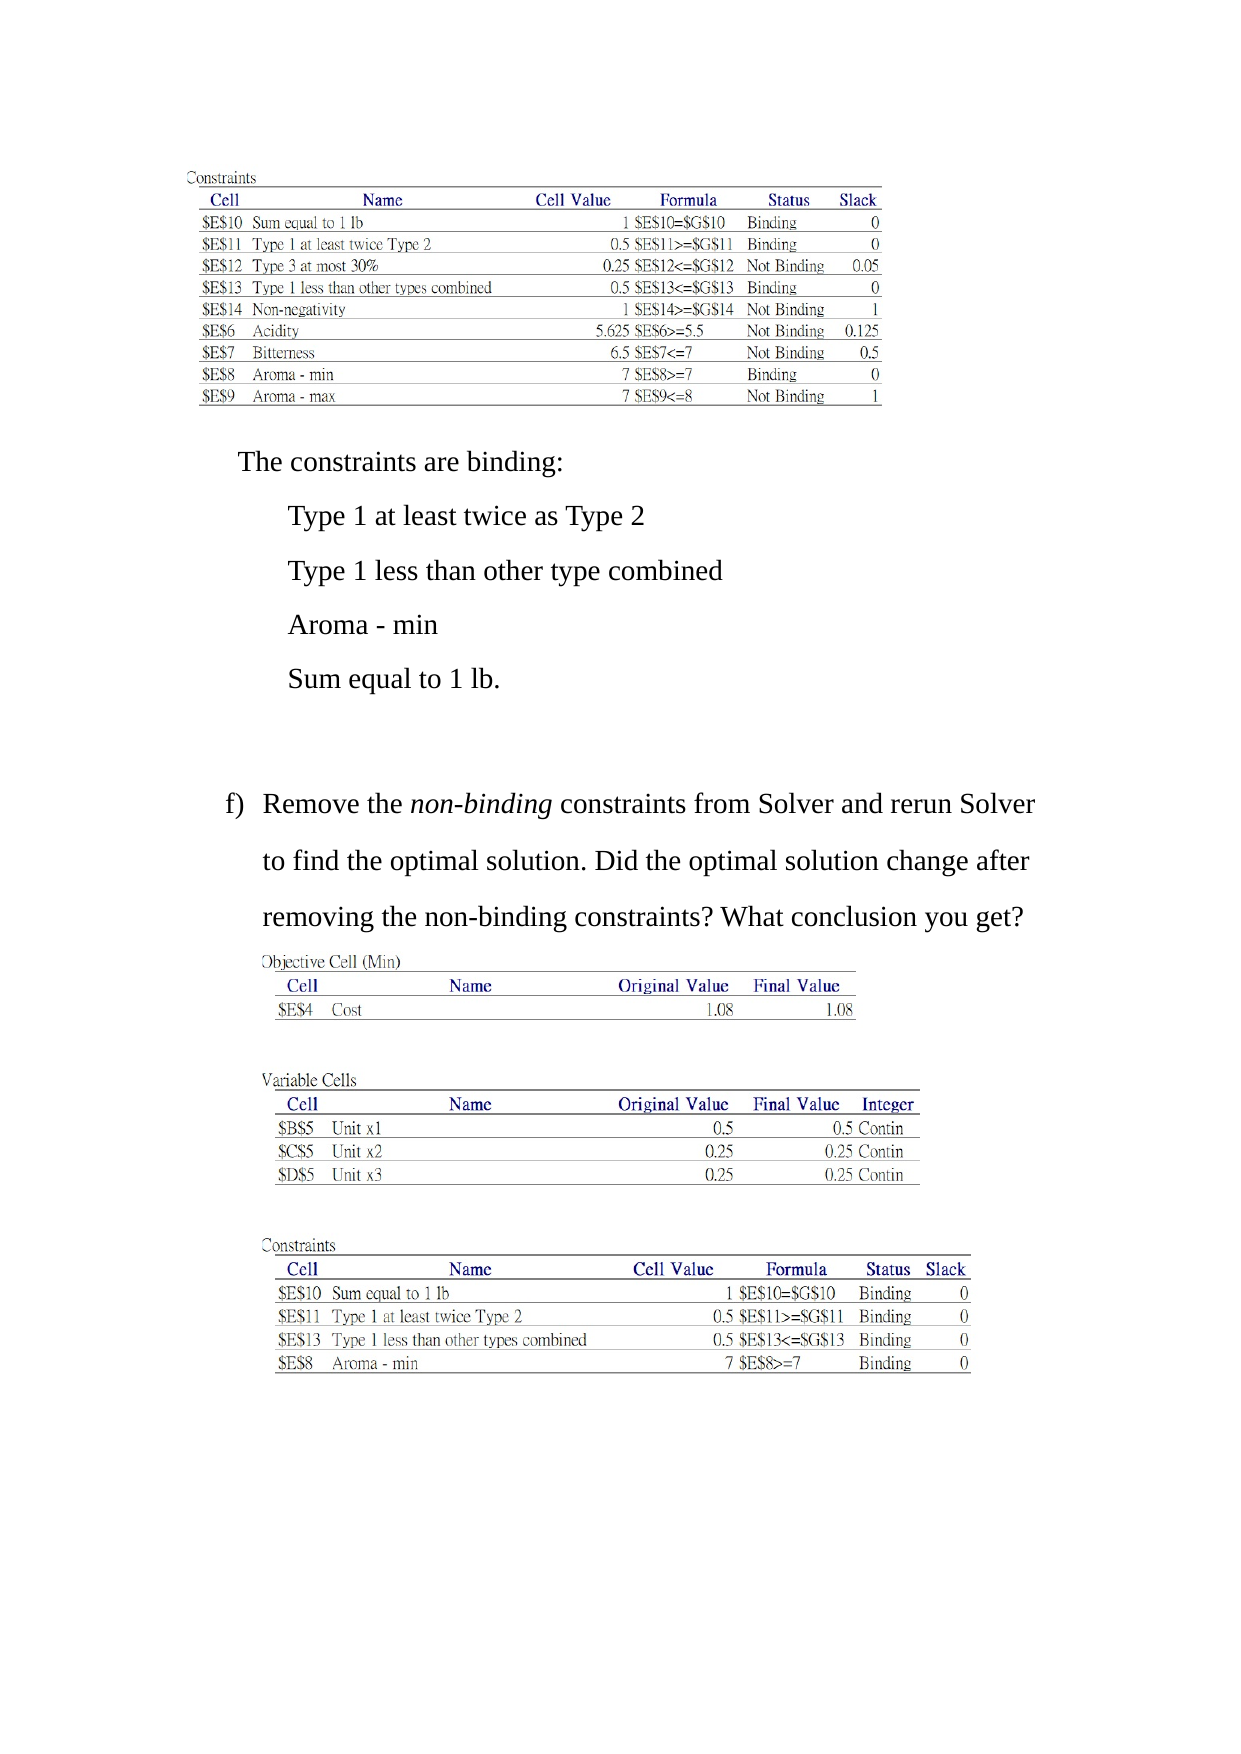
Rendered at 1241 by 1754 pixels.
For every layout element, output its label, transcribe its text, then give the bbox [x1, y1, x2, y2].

text Aroma - min [187, 605, 1053, 642]
picture [262, 951, 986, 1386]
text Type 1 at least twice as Type 2 [237, 496, 1053, 534]
text Type 1 less than other type combined [187, 551, 1053, 588]
text The constraints are binding: [187, 442, 1053, 480]
picture [187, 164, 886, 410]
list Remove the non-binding constraints from Solver and rerun Solver to find the optimal solution. Did the optimal solution change after removing the non-binding constraints? What conclusion you get? [225, 784, 1053, 934]
text Sum equal to 1 lb. [187, 659, 1053, 697]
